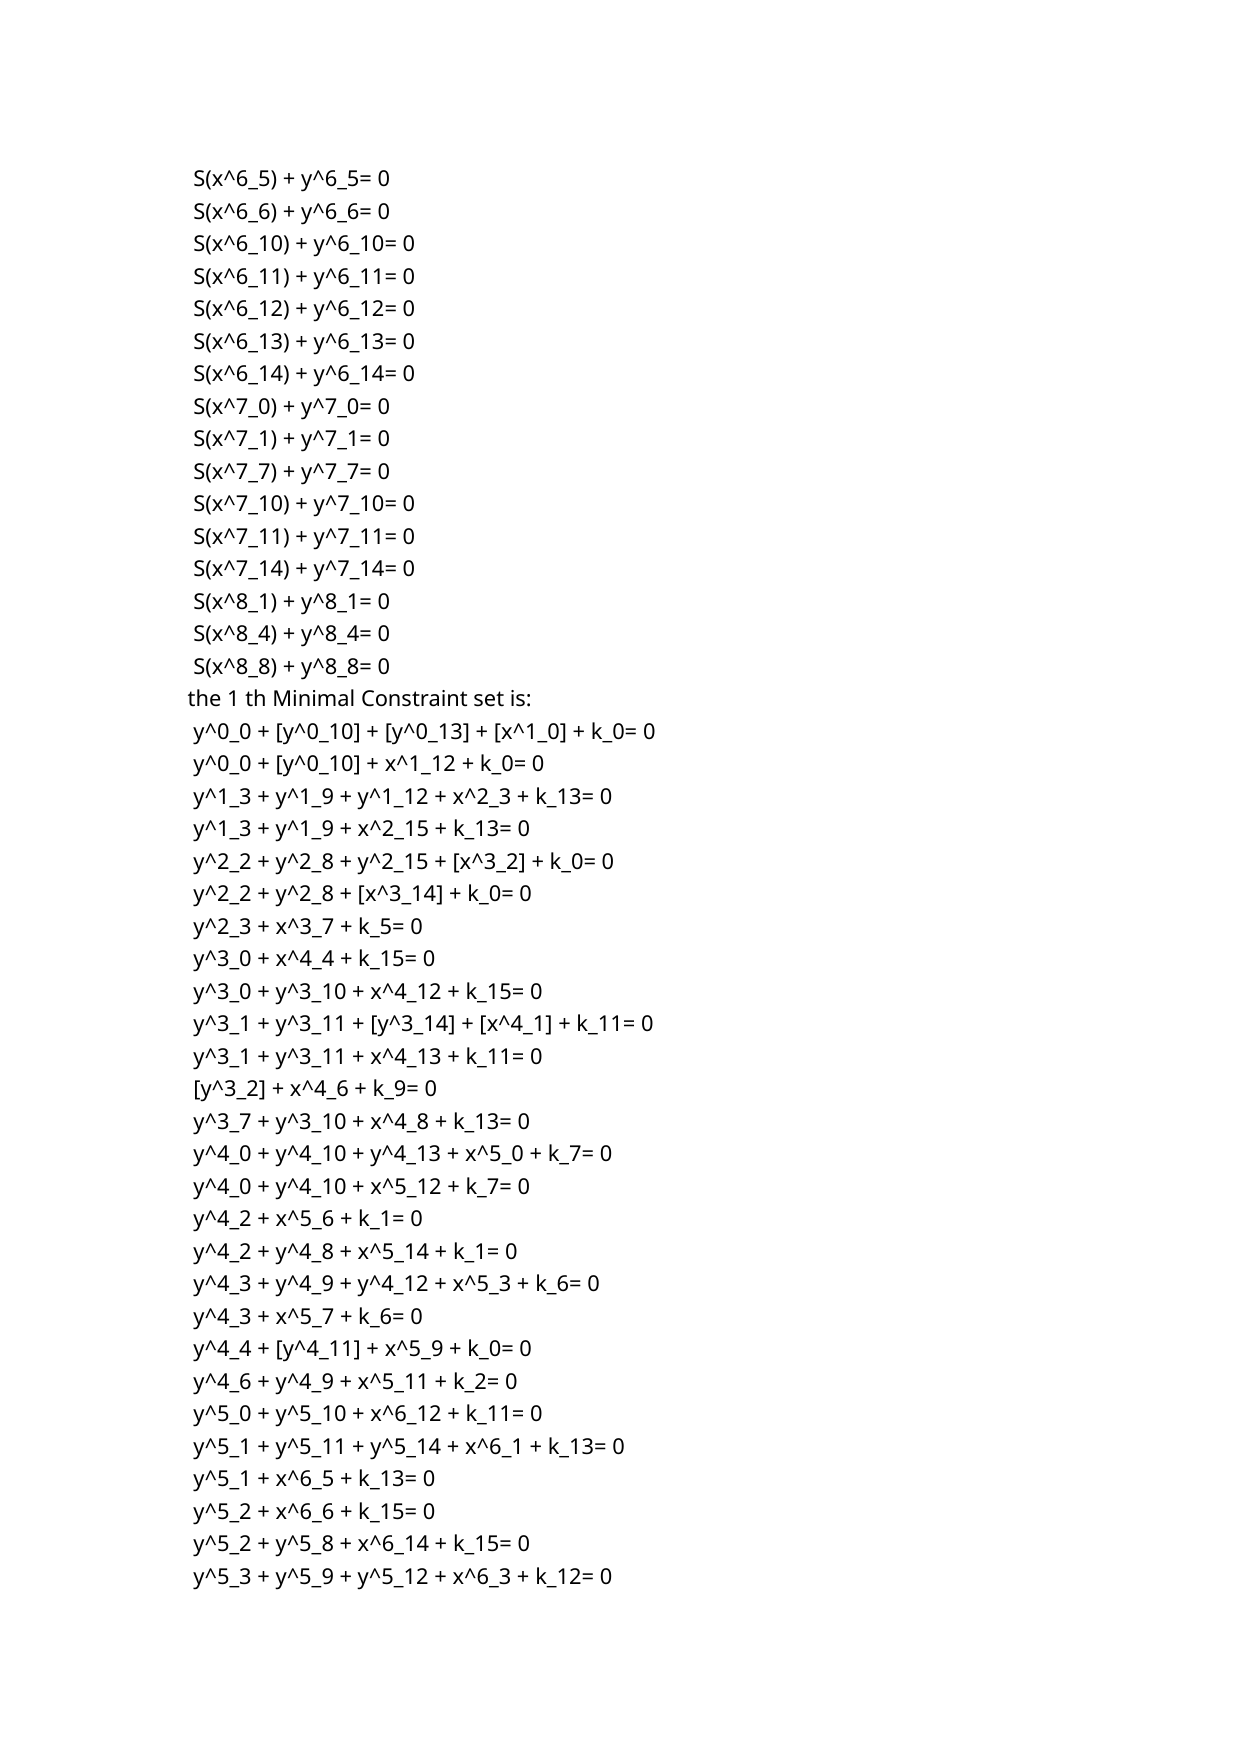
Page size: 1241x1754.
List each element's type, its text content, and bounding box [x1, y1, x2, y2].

text y^3_0 + x^4_4 + k_15= 0 [187, 942, 1053, 974]
text S(x^8_1) + y^8_1= 0 [187, 584, 1053, 617]
text y^0_0 + [y^0_10] + [y^0_13] + [x^1_0] + k_0= 0 [187, 714, 1053, 747]
text y^3_1 + y^3_11 + [y^3_14] + [x^4_1] + k_11= 0 [187, 1007, 1053, 1039]
text y^4_3 + x^5_7 + k_6= 0 [187, 1299, 1053, 1332]
text y^4_6 + y^4_9 + x^5_11 + k_2= 0 [187, 1364, 1053, 1397]
text S(x^7_0) + y^7_0= 0 [187, 389, 1053, 422]
text S(x^7_7) + y^7_7= 0 [187, 454, 1053, 487]
text S(x^6_6) + y^6_6= 0 [187, 194, 1053, 227]
text y^5_2 + x^6_6 + k_15= 0 [187, 1494, 1053, 1527]
text the 1 th Minimal Constraint set is: [187, 682, 1053, 714]
text y^4_2 + y^4_8 + x^5_14 + k_1= 0 [187, 1234, 1053, 1267]
text y^5_1 + y^5_11 + y^5_14 + x^6_1 + k_13= 0 [187, 1429, 1053, 1462]
text S(x^7_11) + y^7_11= 0 [187, 519, 1053, 552]
text S(x^6_13) + y^6_13= 0 [187, 324, 1053, 357]
text y^4_0 + y^4_10 + y^4_13 + x^5_0 + k_7= 0 [187, 1137, 1053, 1169]
text S(x^8_4) + y^8_4= 0 [187, 617, 1053, 649]
text y^4_0 + y^4_10 + x^5_12 + k_7= 0 [187, 1169, 1053, 1202]
text S(x^6_12) + y^6_12= 0 [187, 292, 1053, 324]
text S(x^6_11) + y^6_11= 0 [187, 259, 1053, 292]
text y^3_0 + y^3_10 + x^4_12 + k_15= 0 [187, 974, 1053, 1007]
text [y^3_2] + x^4_6 + k_9= 0 [187, 1072, 1053, 1104]
text S(x^6_14) + y^6_14= 0 [187, 357, 1053, 389]
text S(x^6_5) + y^6_5= 0 [187, 162, 1053, 194]
text y^1_3 + y^1_9 + y^1_12 + x^2_3 + k_13= 0 [187, 779, 1053, 812]
text S(x^8_8) + y^8_8= 0 [187, 649, 1053, 682]
text S(x^7_14) + y^7_14= 0 [187, 552, 1053, 584]
text y^2_3 + x^3_7 + k_5= 0 [187, 909, 1053, 942]
text S(x^7_1) + y^7_1= 0 [187, 422, 1053, 454]
text y^2_2 + y^2_8 + [x^3_14] + k_0= 0 [187, 877, 1053, 909]
text y^4_3 + y^4_9 + y^4_12 + x^5_3 + k_6= 0 [187, 1267, 1053, 1299]
text y^3_7 + y^3_10 + x^4_8 + k_13= 0 [187, 1104, 1053, 1137]
text y^4_4 + [y^4_11] + x^5_9 + k_0= 0 [187, 1332, 1053, 1364]
text y^5_1 + x^6_5 + k_13= 0 [187, 1462, 1053, 1494]
text S(x^6_10) + y^6_10= 0 [187, 227, 1053, 259]
text y^4_2 + x^5_6 + k_1= 0 [187, 1202, 1053, 1234]
text y^1_3 + y^1_9 + x^2_15 + k_13= 0 [187, 812, 1053, 844]
text y^5_2 + y^5_8 + x^6_14 + k_15= 0 [187, 1527, 1053, 1559]
text y^5_3 + y^5_9 + y^5_12 + x^6_3 + k_12= 0 [187, 1559, 1053, 1592]
text y^0_0 + [y^0_10] + x^1_12 + k_0= 0 [187, 747, 1053, 779]
text y^2_2 + y^2_8 + y^2_15 + [x^3_2] + k_0= 0 [187, 844, 1053, 877]
text S(x^7_10) + y^7_10= 0 [187, 487, 1053, 519]
text y^5_0 + y^5_10 + x^6_12 + k_11= 0 [187, 1397, 1053, 1429]
text y^3_1 + y^3_11 + x^4_13 + k_11= 0 [187, 1039, 1053, 1072]
